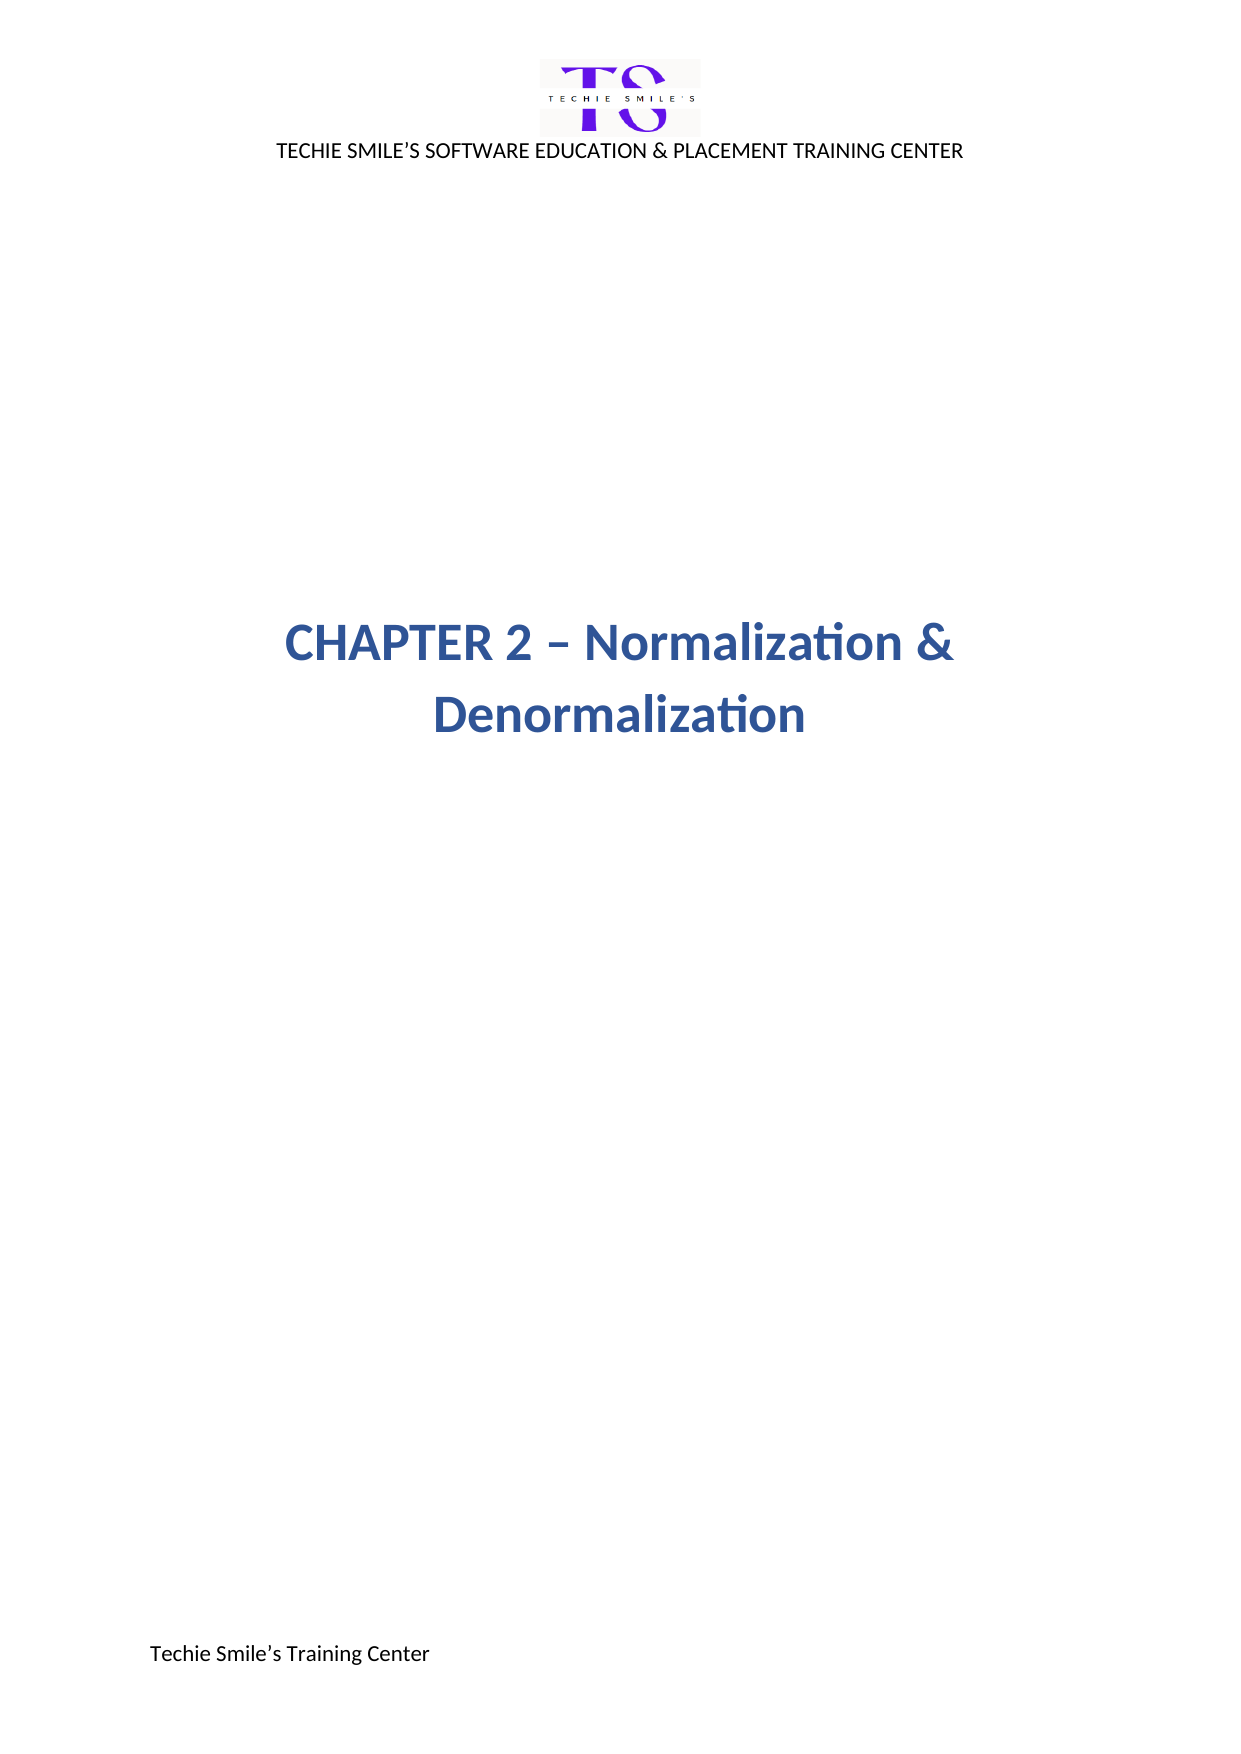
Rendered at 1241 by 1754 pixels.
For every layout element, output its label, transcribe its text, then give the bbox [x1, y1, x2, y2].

picture [539, 59, 701, 137]
text CHAPTER 2 – Normalization & Denormalization [150, 608, 1090, 746]
